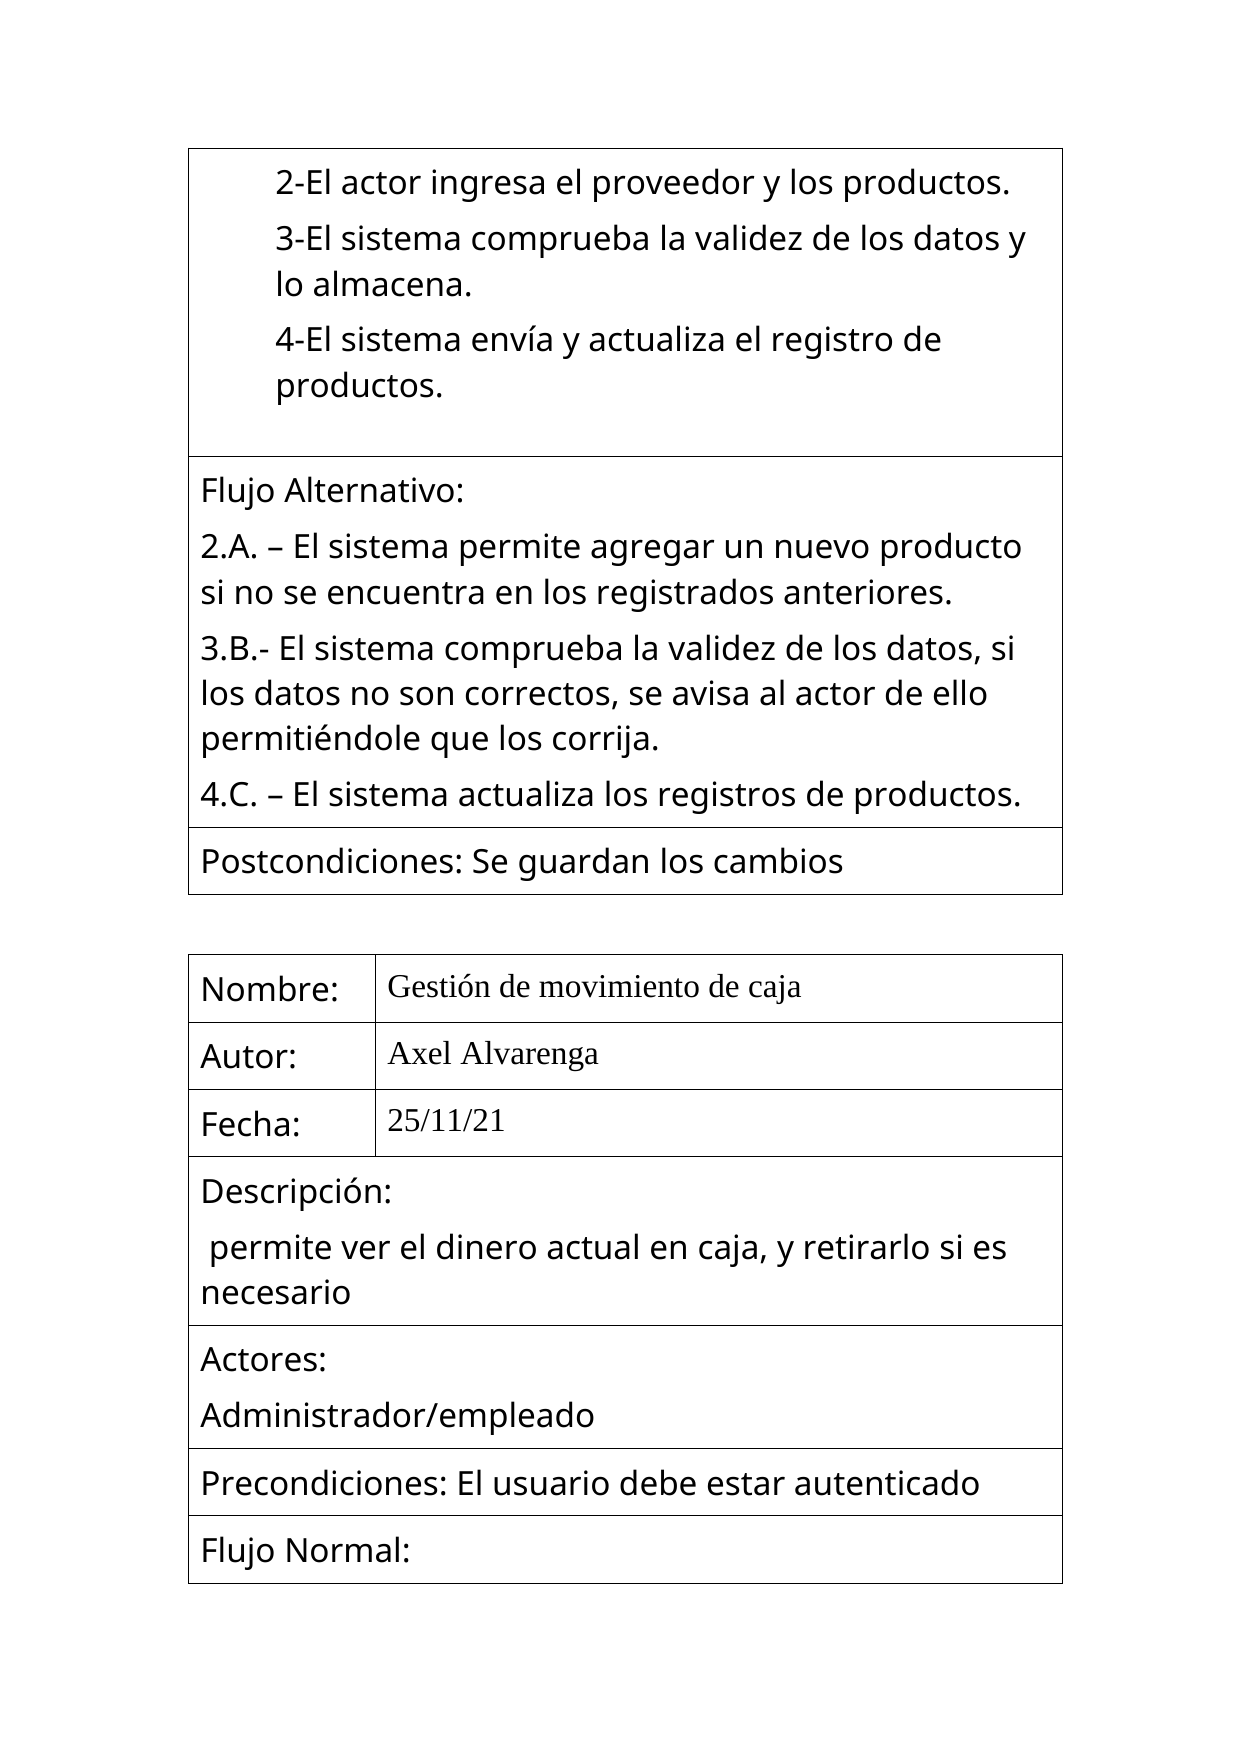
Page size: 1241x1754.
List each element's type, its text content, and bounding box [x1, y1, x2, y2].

table_cell Descripción: permite ver el dinero actual en caja, y retirarlo si es necesario [189, 1157, 1062, 1325]
table_cell Precondiciones: El usuario debe estar autenticado [189, 1449, 1062, 1515]
table_cell Postcondiciones: Se guardan los cambios [189, 828, 1062, 894]
table_header Gestión de movimiento de caja [376, 955, 1062, 1022]
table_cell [189, 1516, 1062, 1582]
table_header Nombre: [189, 955, 375, 1022]
table_cell Fecha: [189, 1090, 375, 1156]
table_cell 25/11/21 [376, 1090, 1062, 1156]
table_cell Actores: Administrador/empleado [189, 1326, 1062, 1448]
table_cell Autor: [189, 1023, 375, 1089]
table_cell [189, 149, 1062, 456]
table_cell Axel Alvarenga [376, 1023, 1062, 1089]
table_cell Flujo Alternativo: 2.A. – El sistema permite agregar un nuevo producto si no se encuentra en los registrados anteriores. 3.B.- El sistema comprueba la validez de los datos, si los datos no son correctos, se avisa al actor de ello permitiéndole que los corrija. 4.C. – El sistema actualiza los registros de productos. [189, 457, 1062, 827]
